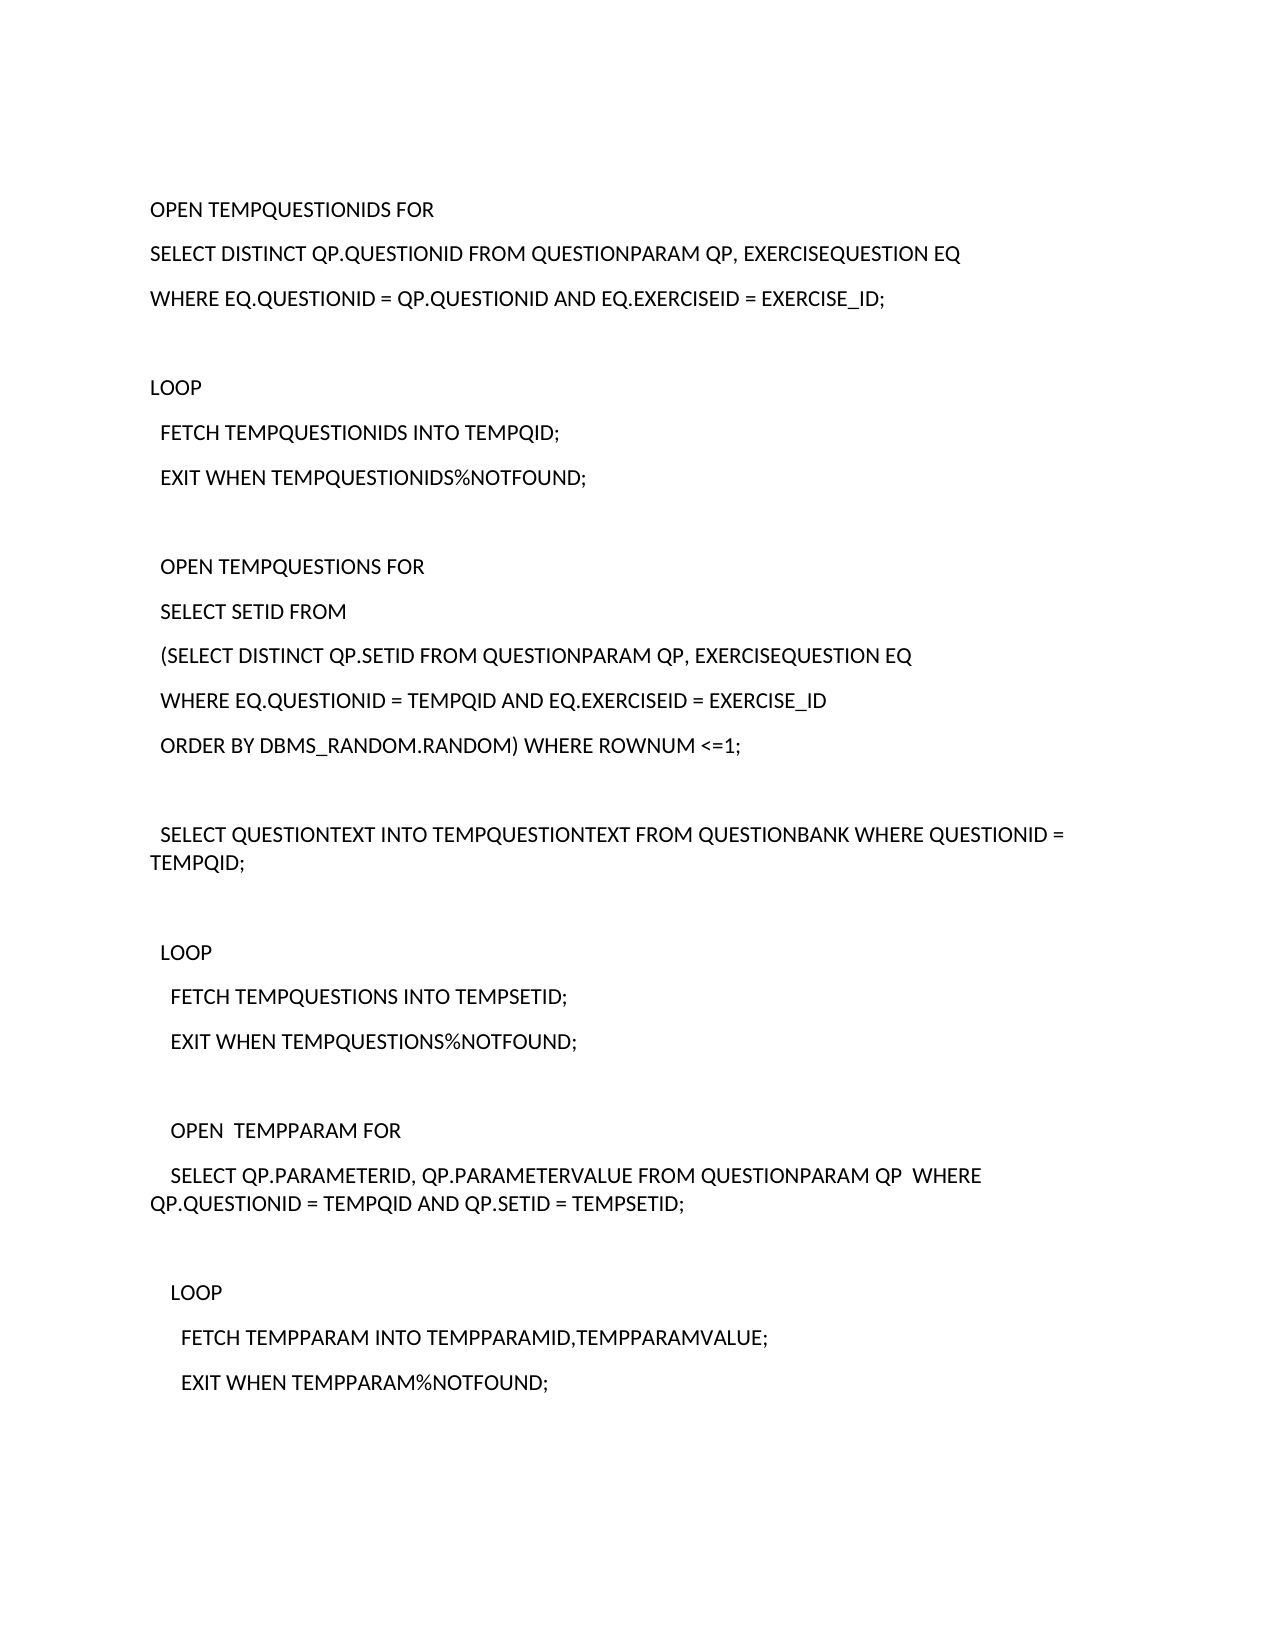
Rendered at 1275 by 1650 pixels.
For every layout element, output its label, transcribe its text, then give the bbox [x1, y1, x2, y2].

text LOOP [150, 1278, 1125, 1307]
text SELECT QUESTIONTEXT INTO TEMPQUESTIONTEXT FROM QUESTIONBANK WHERE QUESTIONID = TEMPQID; [150, 820, 1125, 876]
text FETCH TEMPQUESTIONS INTO TEMPSETID; [150, 982, 1125, 1010]
text LOOP [150, 373, 1125, 401]
text SELECT DISTINCT QP.QUESTIONID FROM QUESTIONPARAM QP, EXERCISEQUESTION EQ [150, 239, 1125, 267]
text OPEN TEMPPARAM FOR [150, 1116, 1125, 1144]
text WHERE EQ.QUESTIONID = QP.QUESTIONID AND EQ.EXERCISEID = EXERCISE_ID; [150, 284, 1125, 312]
text EXIT WHEN TEMPQUESTIONS%NOTFOUND; [150, 1027, 1125, 1055]
text OPEN TEMPQUESTIONIDS FOR [150, 195, 1125, 223]
text ORDER BY DBMS_RANDOM.RANDOM) WHERE ROWNUM <=1; [150, 731, 1125, 759]
text (SELECT DISTINCT QP.SETID FROM QUESTIONPARAM QP, EXERCISEQUESTION EQ [150, 642, 1125, 669]
text SELECT SETID FROM [150, 597, 1125, 625]
text FETCH TEMPPARAM INTO TEMPPARAMID,TEMPPARAMVALUE; [150, 1323, 1125, 1351]
text FETCH TEMPQUESTIONIDS INTO TEMPQID; [150, 418, 1125, 446]
text EXIT WHEN TEMPPARAM%NOTFOUND; [150, 1368, 1125, 1396]
text SELECT QP.PARAMETERID, QP.PARAMETERVALUE FROM QUESTIONPARAM QP WHERE QP.QUESTIONID = TEMPQID AND QP.SETID = TEMPSETID; [150, 1161, 1125, 1217]
text OPEN TEMPQUESTIONS FOR [150, 552, 1125, 580]
text EXIT WHEN TEMPQUESTIONIDS%NOTFOUND; [150, 463, 1125, 491]
text WHERE EQ.QUESTIONID = TEMPQID AND EQ.EXERCISEID = EXERCISE_ID [150, 686, 1125, 714]
text LOOP [150, 938, 1125, 966]
